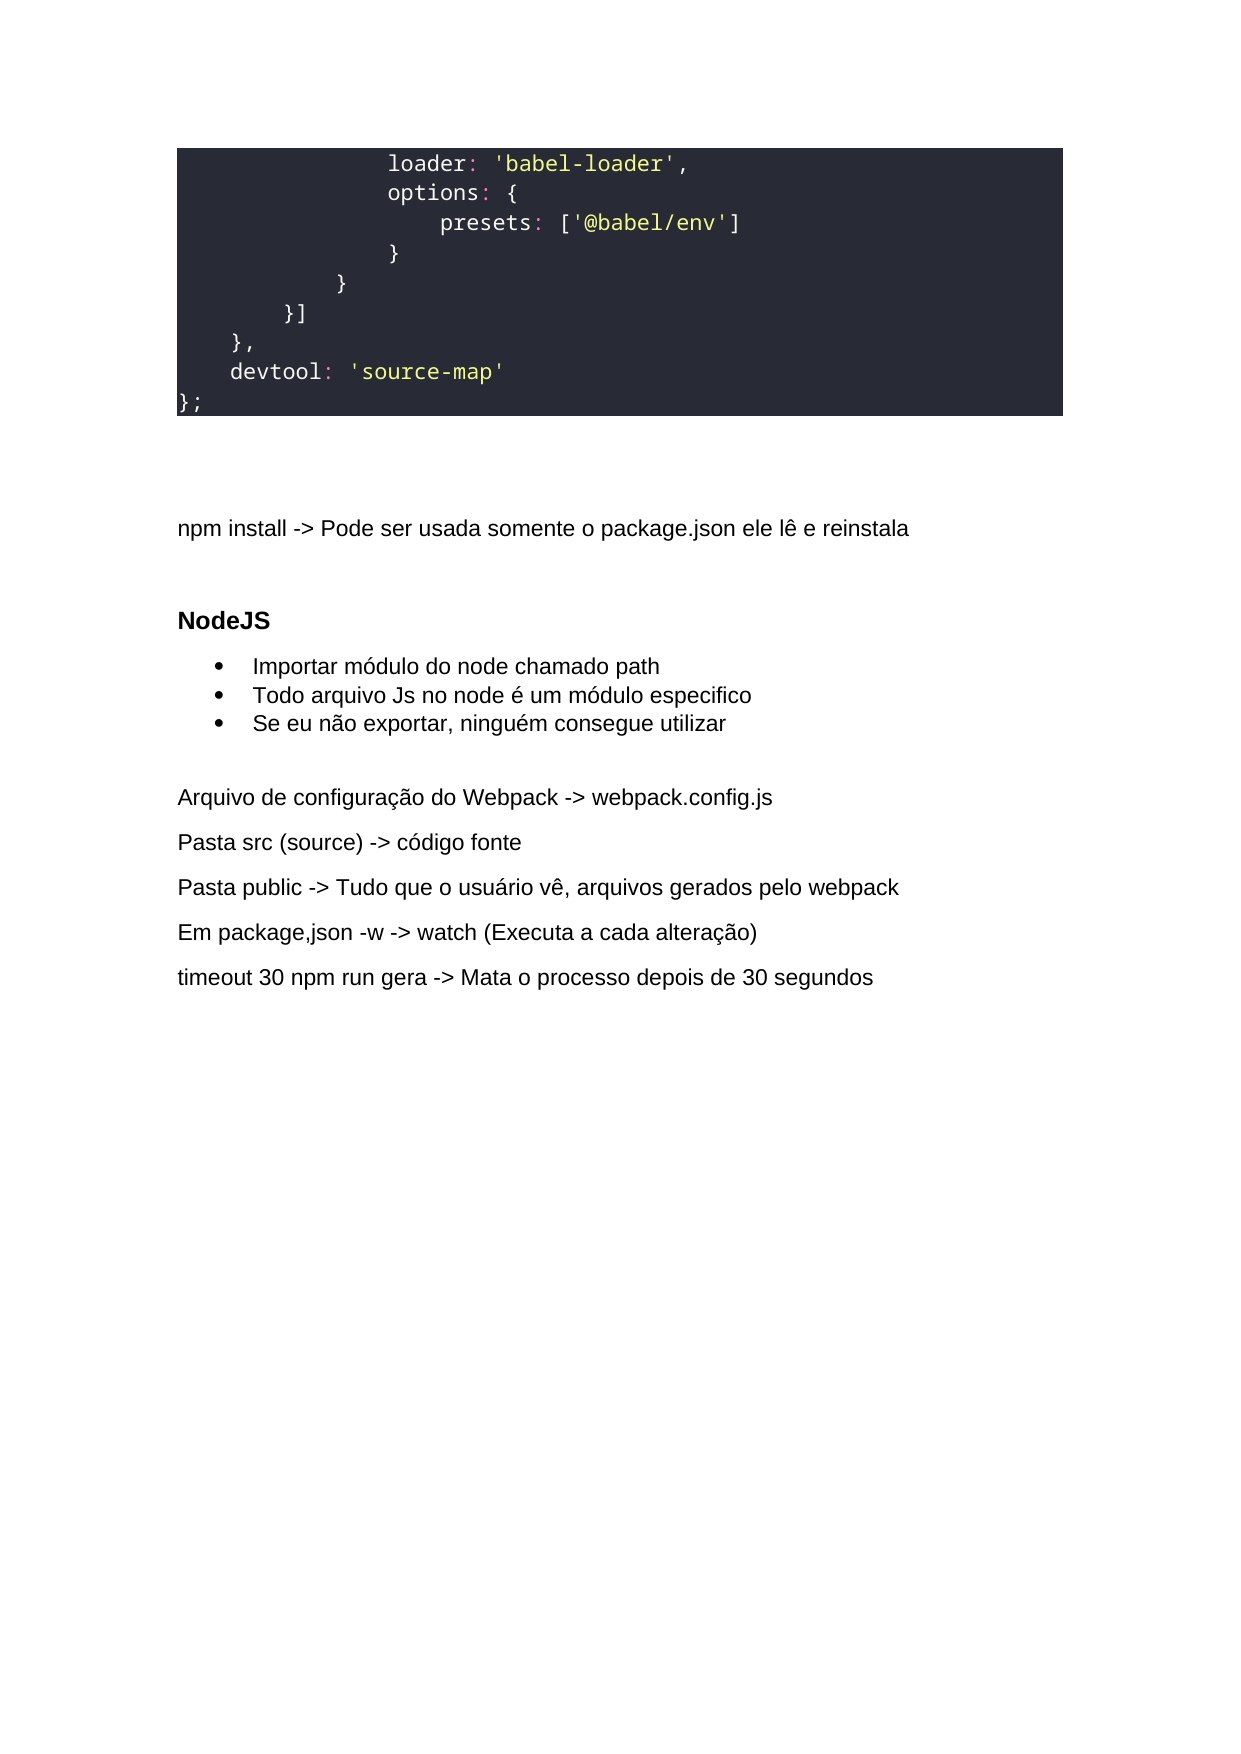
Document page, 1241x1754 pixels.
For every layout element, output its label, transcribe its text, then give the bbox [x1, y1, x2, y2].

text timeout 30 npm run gera -> Mata o processo depois de 30 segundos [177, 964, 1063, 991]
text Arquivo de configuração do Webpack -> webpack.config.js [177, 784, 1063, 810]
text NodeJS [177, 606, 1063, 634]
text }; [177, 386, 1063, 416]
text devtool: 'source-map' [177, 356, 1063, 386]
text loader: 'babel-loader', [177, 148, 1063, 177]
text }, [177, 326, 1063, 356]
text npm install -> Pode ser usada somente o package.json ele lê e reinstala [177, 515, 1063, 542]
text } [177, 267, 1063, 297]
list Se eu não exportar, ninguém consegue utilizar [215, 710, 1063, 737]
text Pasta src (source) -> código fonte [177, 829, 1063, 855]
list Importar módulo do node chamado path [215, 653, 1063, 680]
text }] [177, 297, 1063, 326]
text presets: ['@babel/env'] [177, 207, 1063, 237]
text } [177, 237, 1063, 267]
text Em package,json -w -> watch (Executa a cada alteração) [177, 919, 1063, 945]
list Todo arquivo Js no node é um módulo especifico [215, 682, 1063, 708]
text Pasta public -> Tudo que o usuário vê, arquivos gerados pelo webpack [177, 874, 1063, 900]
text options: { [177, 177, 1063, 207]
